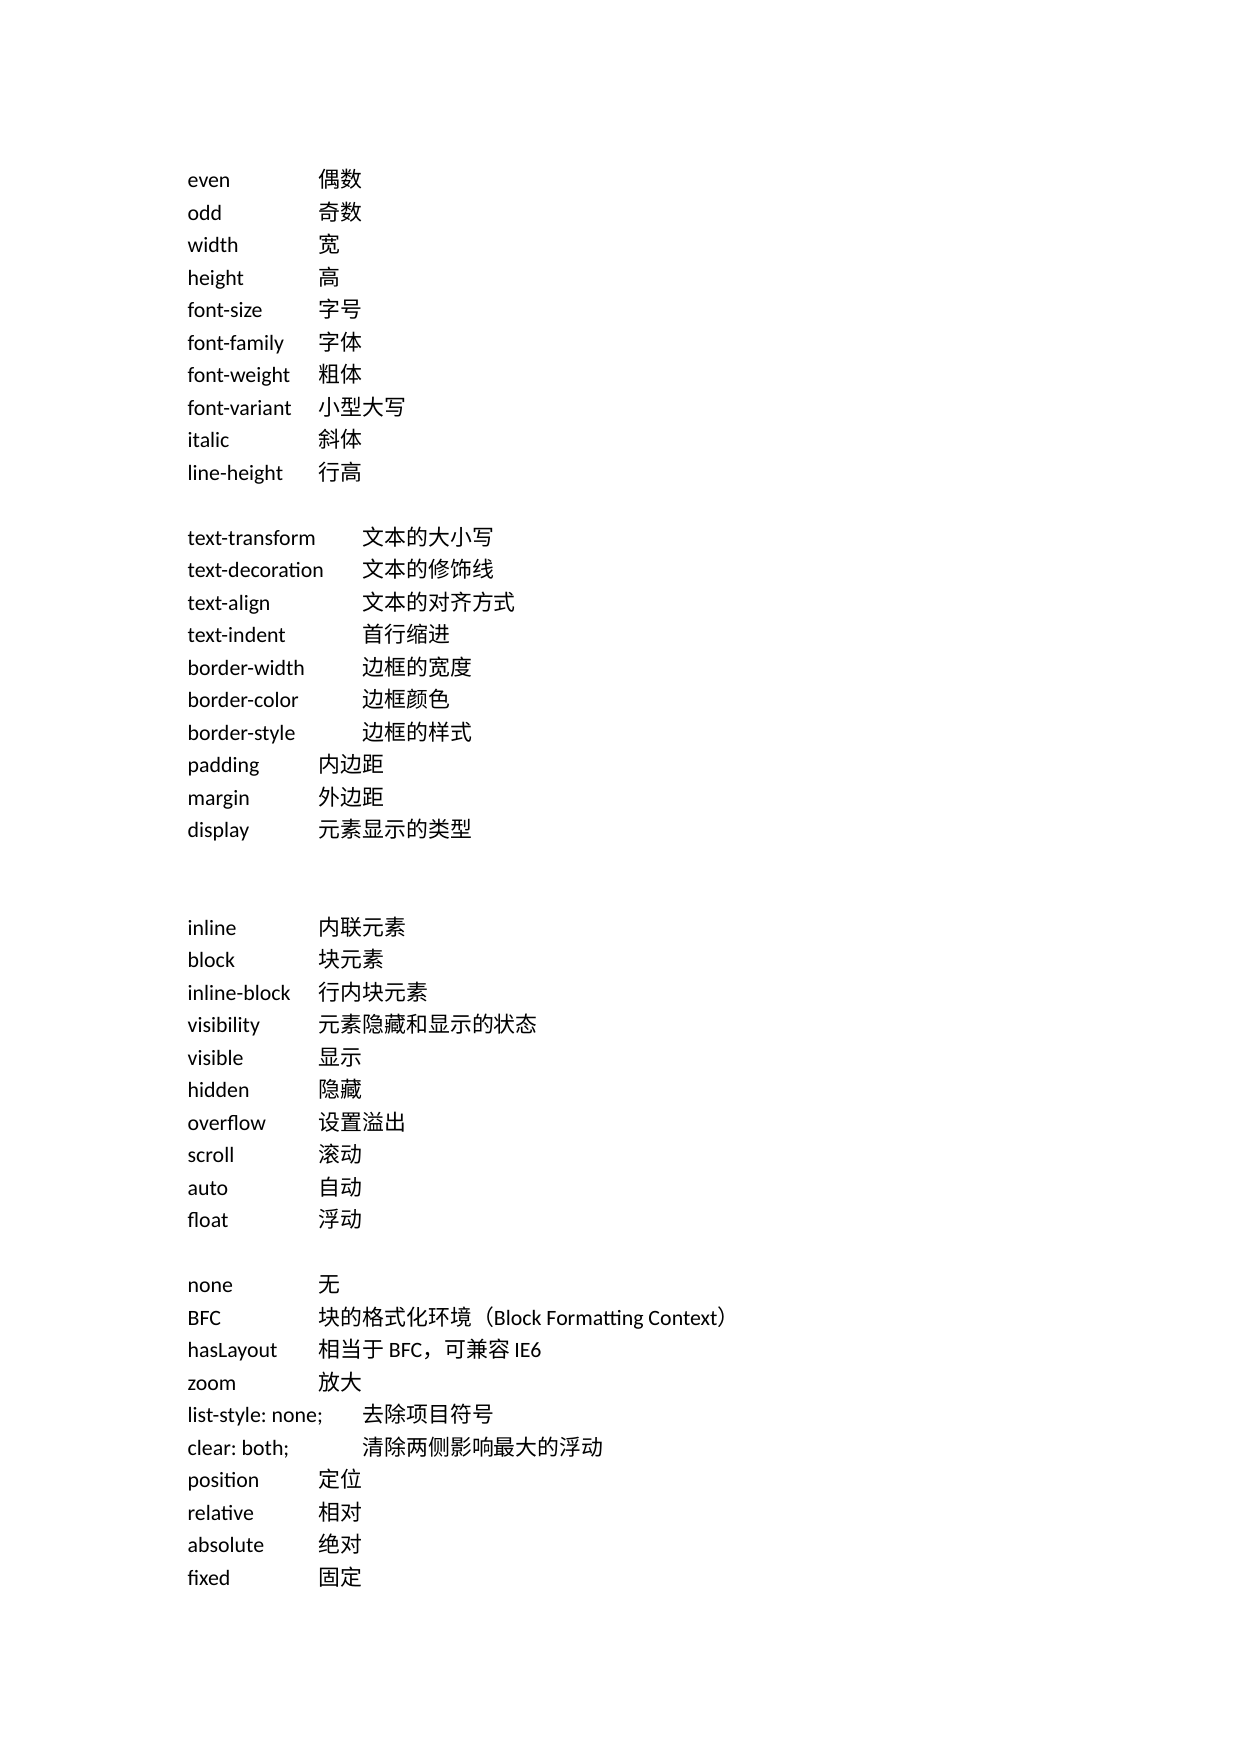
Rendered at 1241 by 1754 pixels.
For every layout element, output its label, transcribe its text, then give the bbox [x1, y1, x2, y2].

text block 块元素 [187, 942, 1053, 974]
text border-width 边框的宽度 [187, 649, 1053, 682]
text height 高 [187, 259, 1053, 292]
text border-color 边框颜色 [187, 682, 1053, 714]
text width 宽 [187, 227, 1053, 259]
text italic 斜体 [187, 422, 1053, 454]
text fixed 固定 [187, 1559, 1053, 1592]
text hasLayout 相当于BFC，可兼容IE6 [187, 1332, 1053, 1364]
text odd 奇数 [187, 194, 1053, 227]
text overflow 设置溢出 [187, 1104, 1053, 1137]
text visibility 元素隐藏和显示的状态 [187, 1007, 1053, 1039]
text list-style: none; 去除项目符号 [187, 1397, 1053, 1429]
text font-family 字体 [187, 324, 1053, 357]
text text-transform 文本的大小写 [187, 519, 1053, 552]
text none 无 [187, 1267, 1053, 1299]
text margin 外边距 [187, 779, 1053, 812]
text float 浮动 [187, 1202, 1053, 1234]
text font-weight 粗体 [187, 357, 1053, 389]
text zoom 放大 [187, 1364, 1053, 1397]
text font-variant 小型大写 [187, 389, 1053, 422]
text auto 自动 [187, 1169, 1053, 1202]
text relative 相对 [187, 1494, 1053, 1527]
text line-height 行高 [187, 454, 1053, 487]
text scroll 滚动 [187, 1137, 1053, 1169]
text even 偶数 [187, 162, 1053, 194]
text clear: both; 清除两侧影响最大的浮动 [187, 1429, 1053, 1462]
text inline-block 行内块元素 [187, 974, 1053, 1007]
text padding 内边距 [187, 747, 1053, 779]
text visible 显示 [187, 1039, 1053, 1072]
text BFC 块的格式化环境（Block Formatting Context） [187, 1299, 1053, 1332]
text absolute 绝对 [187, 1527, 1053, 1559]
text border-style 边框的样式 [187, 714, 1053, 747]
text text-decoration 文本的修饰线 [187, 552, 1053, 584]
text display 元素显示的类型 [187, 812, 1053, 844]
text text-indent 首行缩进 [187, 617, 1053, 649]
text font-size 字号 [187, 292, 1053, 324]
text hidden 隐藏 [187, 1072, 1053, 1104]
text inline 内联元素 [187, 909, 1053, 942]
text position 定位 [187, 1462, 1053, 1494]
text text-align 文本的对齐方式 [187, 584, 1053, 617]
